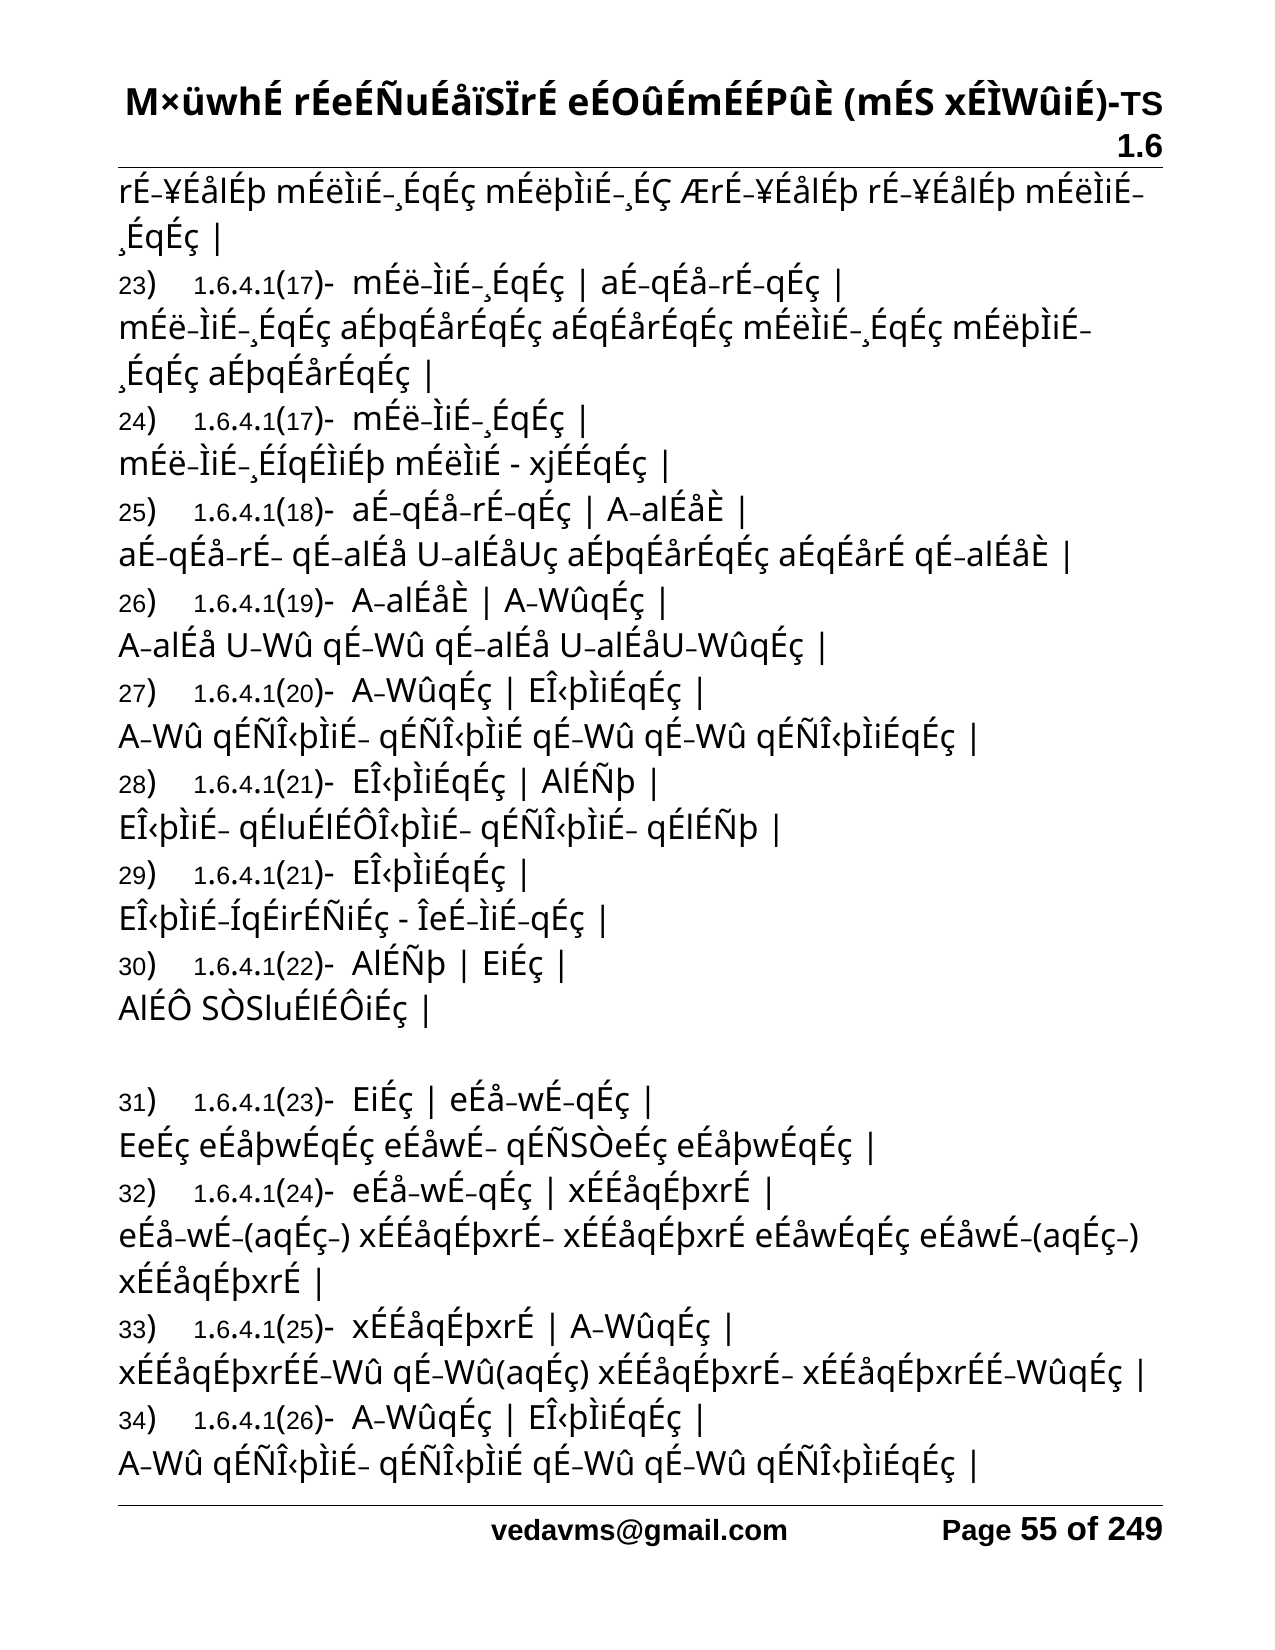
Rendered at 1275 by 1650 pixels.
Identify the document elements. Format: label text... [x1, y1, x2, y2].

text 23) 1.6.4.1(17)- mÉë–ÌiÉ–¸ÉqÉç | aÉ–qÉå–rÉ–qÉç | [118, 258, 1163, 304]
text A–Wû qÉÑÎ‹þÌiÉ– qÉÑÎ‹þÌiÉ qÉ–Wû qÉ–Wû qÉÑÎ‹þÌiÉqÉç | [118, 1439, 1163, 1485]
text mÉë–ÌiÉ–¸ÉÍqÉÌiÉþ mÉëÌiÉ - xjÉÉqÉç | [118, 440, 1163, 486]
text AlÉÔ SÒSluÉlÉÔiÉç | [118, 985, 1163, 1031]
text eÉå–wÉ–(aqÉç–) xÉÉåqÉþxrÉ– xÉÉåqÉþxrÉ eÉåwÉqÉç eÉåwÉ–(aqÉç–) xÉÉåqÉþxrÉ | [118, 1212, 1163, 1303]
text EÎ‹þÌiÉ– qÉluÉlÉÔÎ‹þÌiÉ– qÉÑÎ‹þÌiÉ– qÉlÉÑþ | [118, 803, 1163, 849]
text 29) 1.6.4.1(21)- EÎ‹þÌiÉqÉç | [118, 849, 1163, 894]
text 26) 1.6.4.1(19)- A–alÉåÈ | A–WûqÉç | [118, 576, 1163, 622]
text 28) 1.6.4.1(21)- EÎ‹þÌiÉqÉç | AlÉÑþ | [118, 758, 1163, 803]
text 31) 1.6.4.1(23)- EiÉç | eÉå–wÉ–qÉç | [118, 1076, 1163, 1121]
text xÉÉåqÉþxrÉÉ–Wû qÉ–Wû(aqÉç) xÉÉåqÉþxrÉ– xÉÉåqÉþxrÉÉ–WûqÉç | [118, 1348, 1163, 1394]
text 30) 1.6.4.1(22)- AlÉÑþ | EiÉç | [118, 940, 1163, 985]
text aÉ–qÉå–rÉ– qÉ–alÉå U–alÉåUç aÉþqÉårÉqÉç aÉqÉårÉ qÉ–alÉåÈ | [118, 531, 1163, 576]
text 32) 1.6.4.1(24)- eÉå–wÉ–qÉç | xÉÉåqÉþxrÉ | [118, 1167, 1163, 1212]
text EÎ‹þÌiÉ–ÍqÉirÉÑiÉç - ÎeÉ–ÌiÉ–qÉç | [118, 894, 1163, 940]
text A–Wû qÉÑÎ‹þÌiÉ– qÉÑÎ‹þÌiÉ qÉ–Wû qÉ–Wû qÉÑÎ‹þÌiÉqÉç | [118, 713, 1163, 758]
text 33) 1.6.4.1(25)- xÉÉåqÉþxrÉ | A–WûqÉç | [118, 1303, 1163, 1348]
text mÉë–ÌiÉ–¸ÉqÉç aÉþqÉårÉqÉç aÉqÉårÉqÉç mÉëÌiÉ–¸ÉqÉç mÉëþÌiÉ–¸ÉqÉç aÉþqÉårÉqÉç | [118, 304, 1163, 395]
text EeÉç eÉåþwÉqÉç eÉåwÉ– qÉÑSÒeÉç eÉåþwÉqÉç | [118, 1121, 1163, 1167]
text 34) 1.6.4.1(26)- A–WûqÉç | EÎ‹þÌiÉqÉç | [118, 1394, 1163, 1439]
text A–alÉå U–Wû qÉ–Wû qÉ–alÉå U–alÉåU–WûqÉç | [118, 622, 1163, 667]
text 27) 1.6.4.1(20)- A–WûqÉç | EÎ‹þÌiÉqÉç | [118, 667, 1163, 713]
text rÉ–¥ÉålÉþ mÉëÌiÉ–¸ÉqÉç mÉëþÌiÉ–¸ÉÇ ÆrÉ–¥ÉålÉþ rÉ–¥ÉålÉþ mÉëÌiÉ–¸ÉqÉç | [118, 168, 1163, 258]
text 25) 1.6.4.1(18)- aÉ–qÉå–rÉ–qÉç | A–alÉåÈ | [118, 486, 1163, 531]
text 24) 1.6.4.1(17)- mÉë–ÌiÉ–¸ÉqÉç | [118, 395, 1163, 440]
